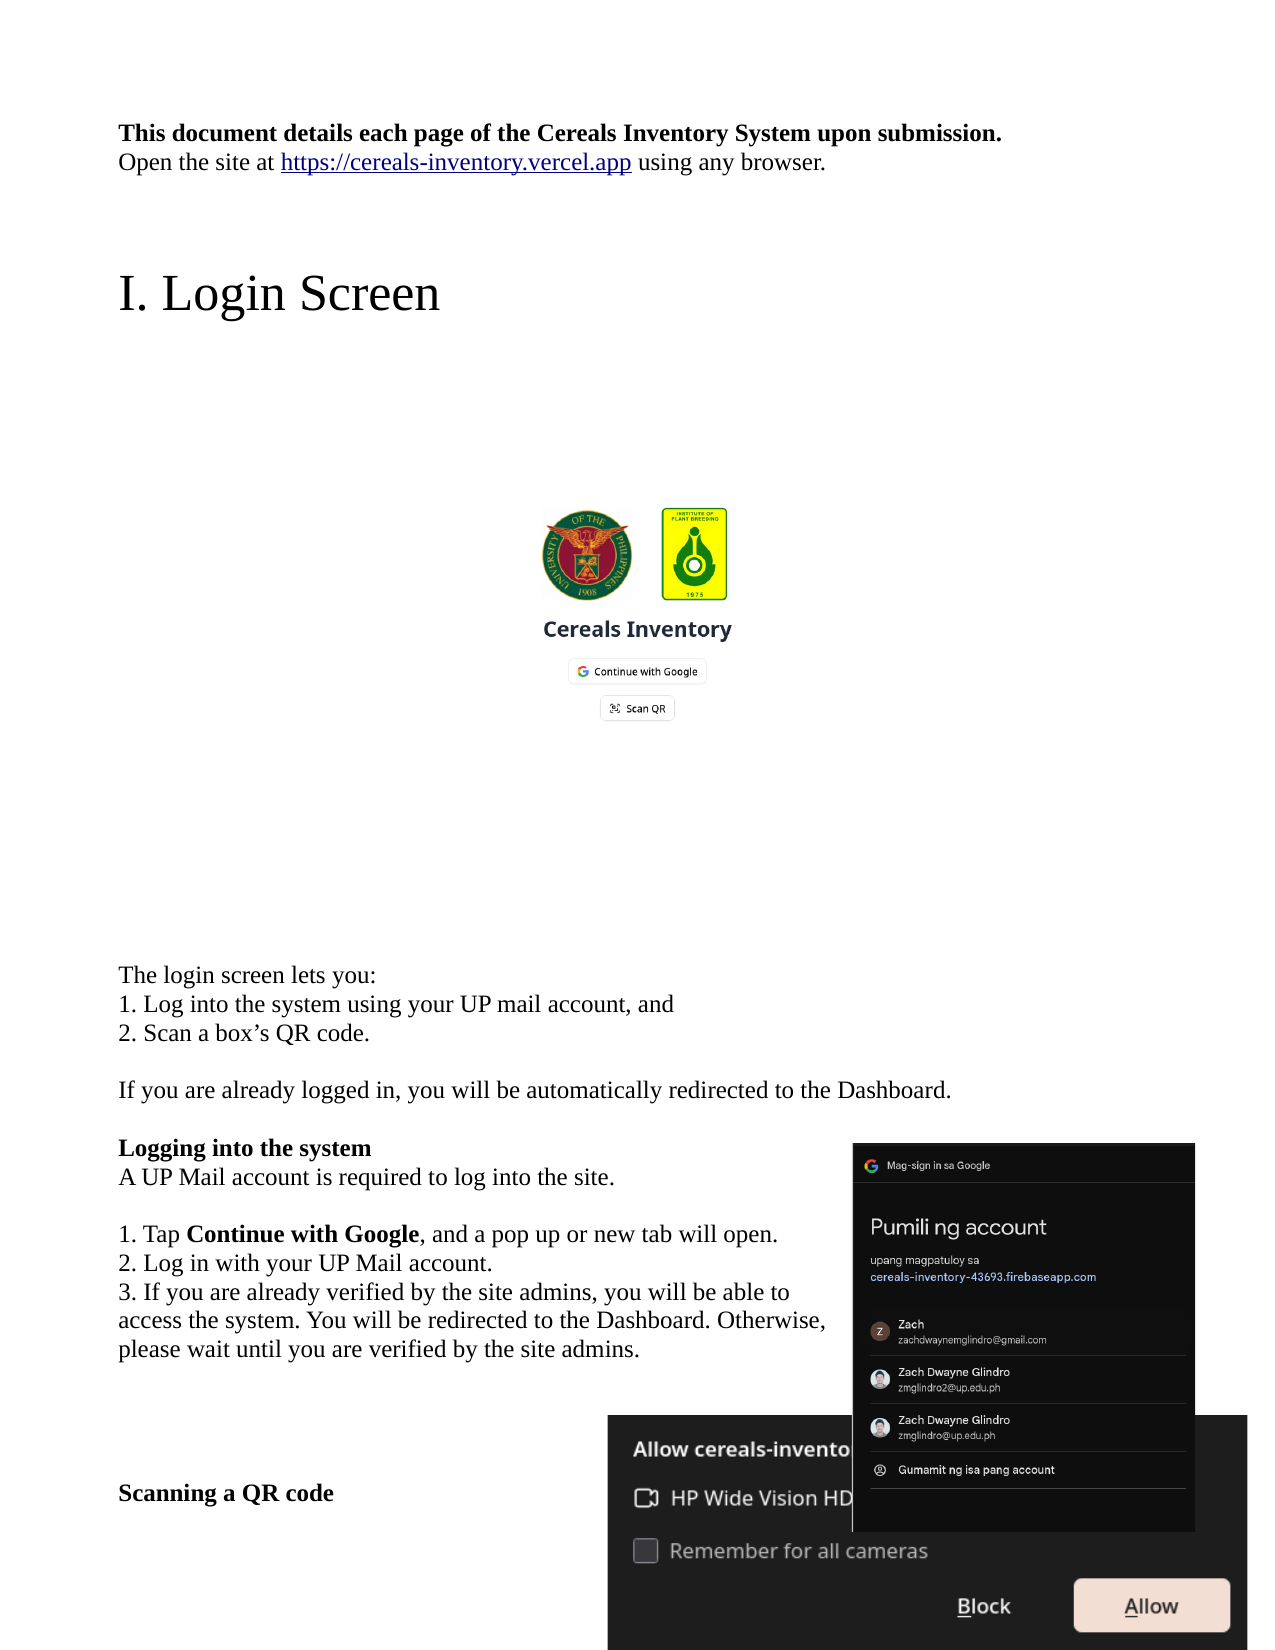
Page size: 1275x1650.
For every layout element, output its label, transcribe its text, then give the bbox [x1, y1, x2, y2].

text If you are already logged in, you will be automatically redirected to the Dashboard. [118, 1075, 1157, 1104]
text This document details each page of the Cereals Inventory System upon submission. [118, 118, 1157, 147]
picture [607, 1143, 1248, 1650]
text 2. Scan a box’s QR code. [118, 1018, 1157, 1047]
text Open the site at https://cereals-inventory.vercel.app using any browser. [118, 147, 1157, 176]
picture [119, 323, 1156, 900]
text 3. If you are already verified by the site admins, you will be able to access the system. You will be redirected to the Dashboard. Otherwise, please wait until you are verified by the site admins. [118, 1277, 851, 1363]
text Scanning a QR code [118, 1478, 607, 1507]
text A UP Mail account is required to log into the site. [118, 1162, 851, 1190]
text 1. Log into the system using your UP mail account, and [118, 989, 1157, 1018]
text 2. Log in with your UP Mail account. [118, 1248, 851, 1277]
text The login screen lets you: [118, 960, 1157, 989]
text Logging into the system [118, 1133, 1157, 1162]
text I. Login Screen [118, 262, 1157, 322]
text 1. Tap Continue with Google, and a pop up or new tab will open. [118, 1219, 851, 1248]
